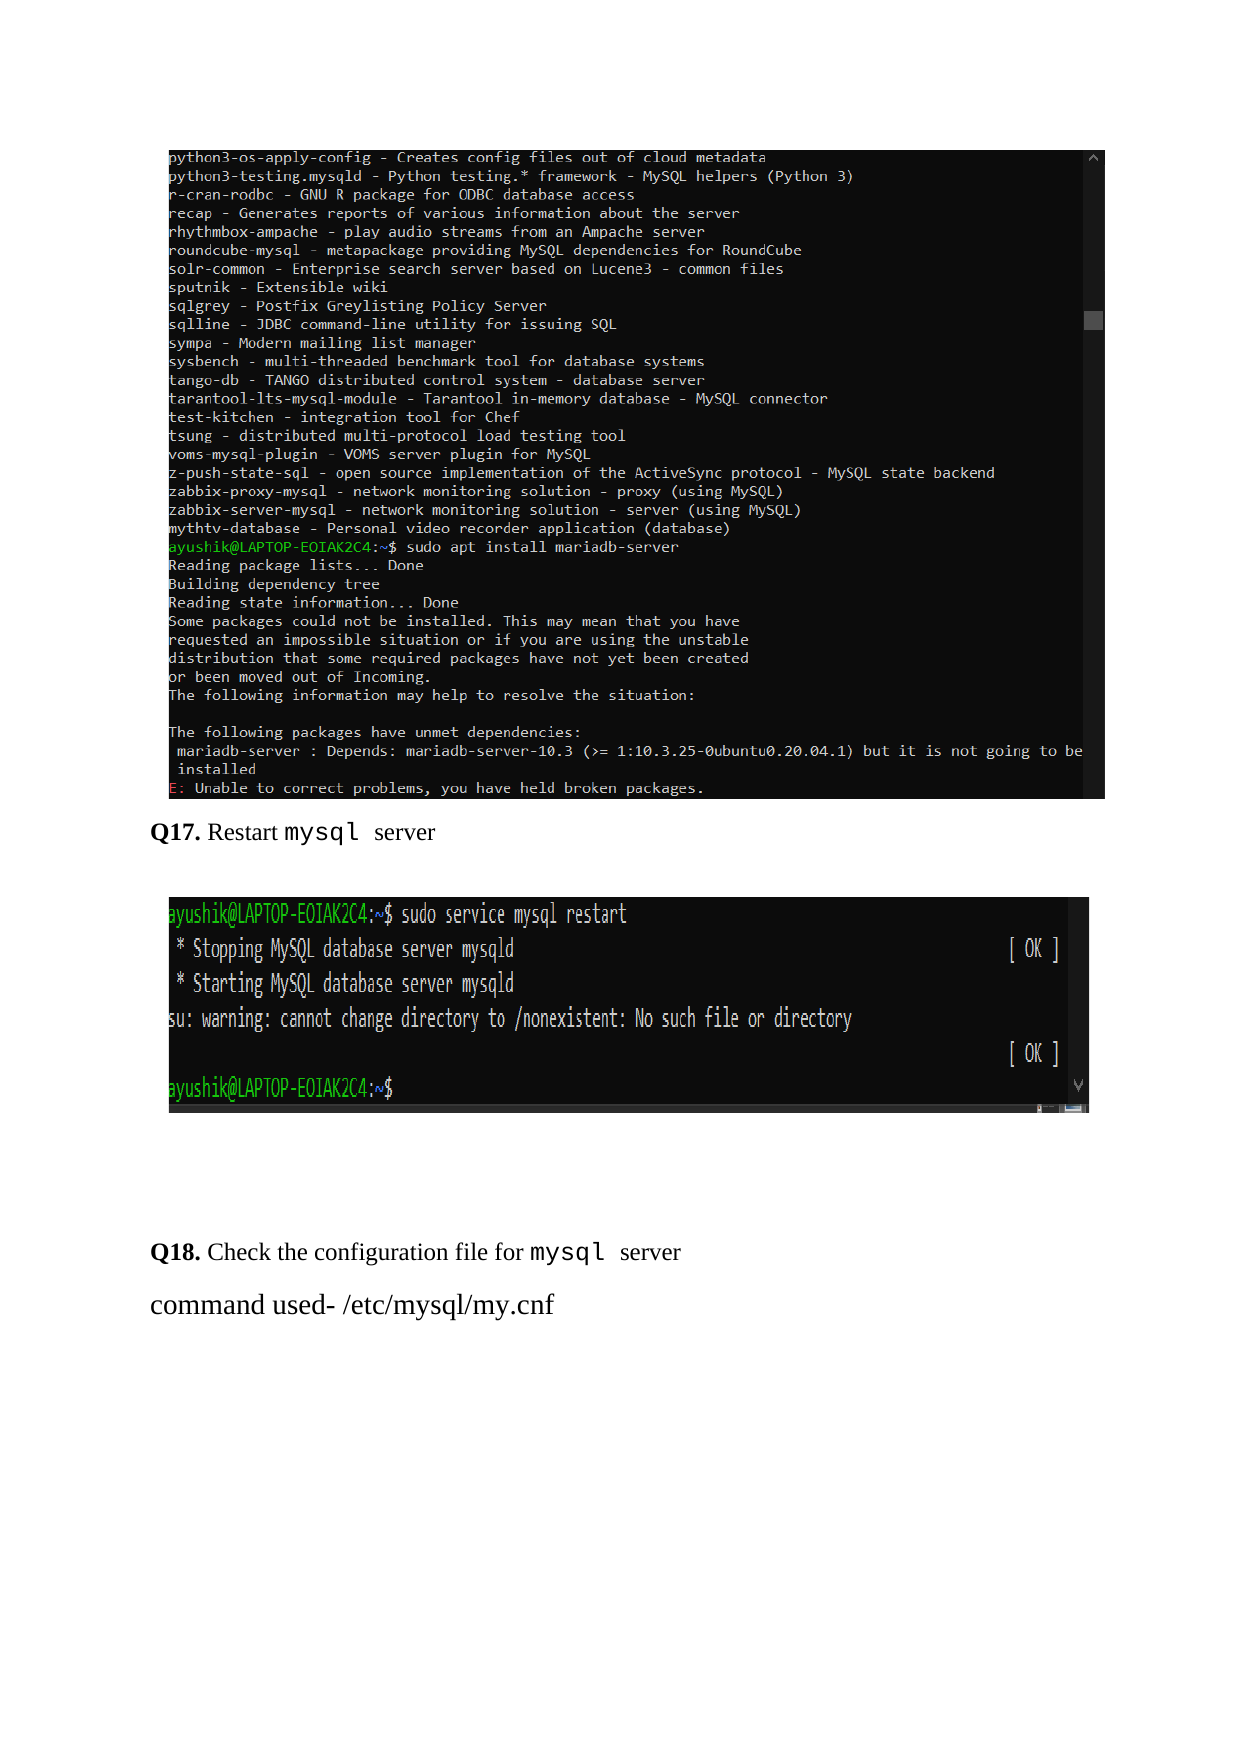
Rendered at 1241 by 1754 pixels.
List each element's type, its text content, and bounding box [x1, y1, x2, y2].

text Q17. Restart mysql server [150, 817, 1090, 848]
text Q18. Check the configuration file for mysql server [150, 1237, 1090, 1268]
text command used- /etc/mysql/my.cnf [150, 1287, 1090, 1321]
